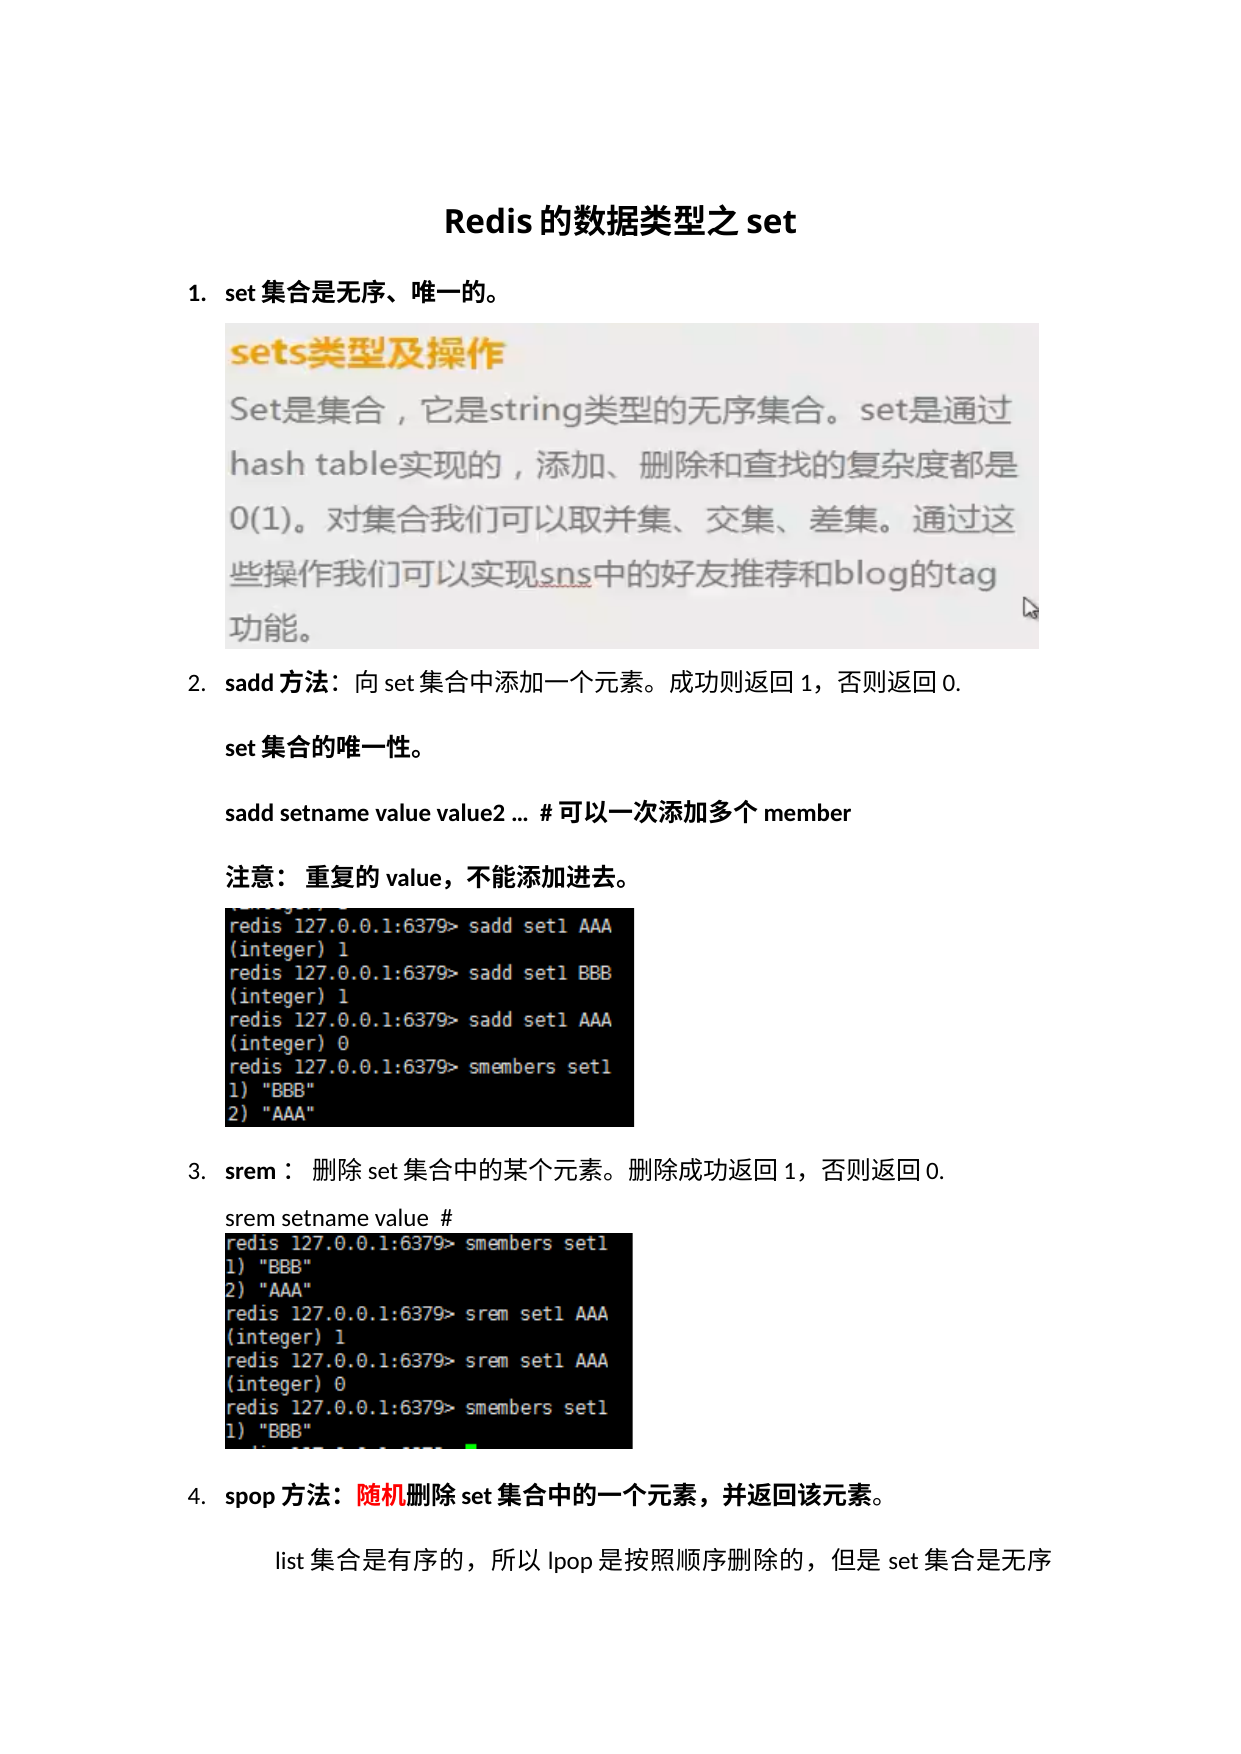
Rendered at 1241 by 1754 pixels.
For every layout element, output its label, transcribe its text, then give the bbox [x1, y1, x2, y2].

list 注意： 重复的value，不能添加进去。 [225, 843, 1053, 908]
list srem setname value # [225, 1201, 1053, 1233]
list spop 方法：随机删除set集合中的一个元素，并返回该元素。 [187, 1461, 1053, 1526]
list srem ： 删除set集合中的某个元素。删除成功返回1，否则返回0. [187, 1136, 1053, 1201]
list sadd方法：向set集合中添加一个元素。成功则返回1，否则返回0. [187, 648, 1053, 713]
list set集合的唯一性。 [225, 713, 1053, 778]
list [225, 1526, 1053, 1591]
title Redis的数据类型之set [187, 187, 1053, 252]
list set集合是无序、唯一的。 [187, 258, 1053, 323]
picture [225, 1233, 633, 1449]
picture [225, 908, 635, 1127]
list sadd setname value value2 … # 可以一次添加多个member [225, 778, 1053, 843]
picture [225, 323, 1039, 649]
